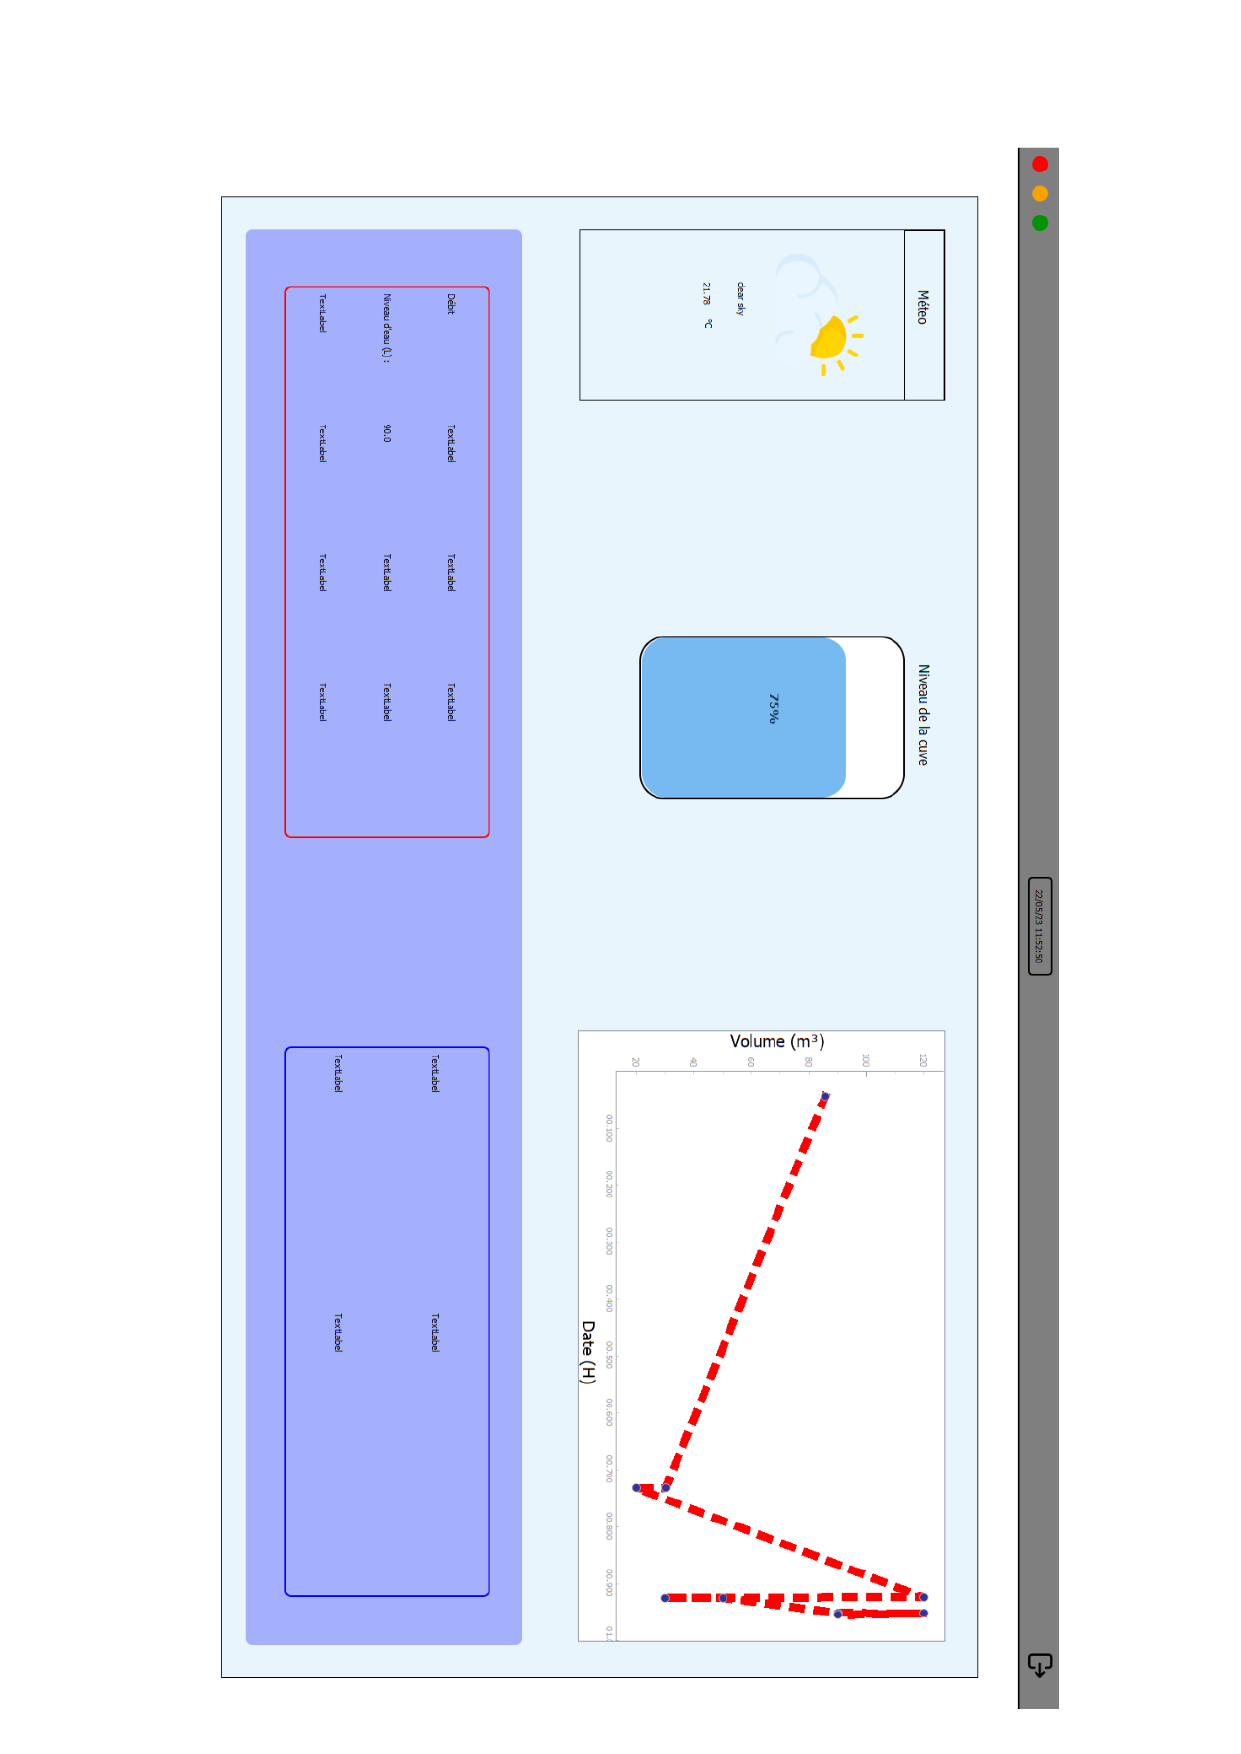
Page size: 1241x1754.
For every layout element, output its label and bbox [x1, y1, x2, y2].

picture [183, 149, 1058, 1708]
